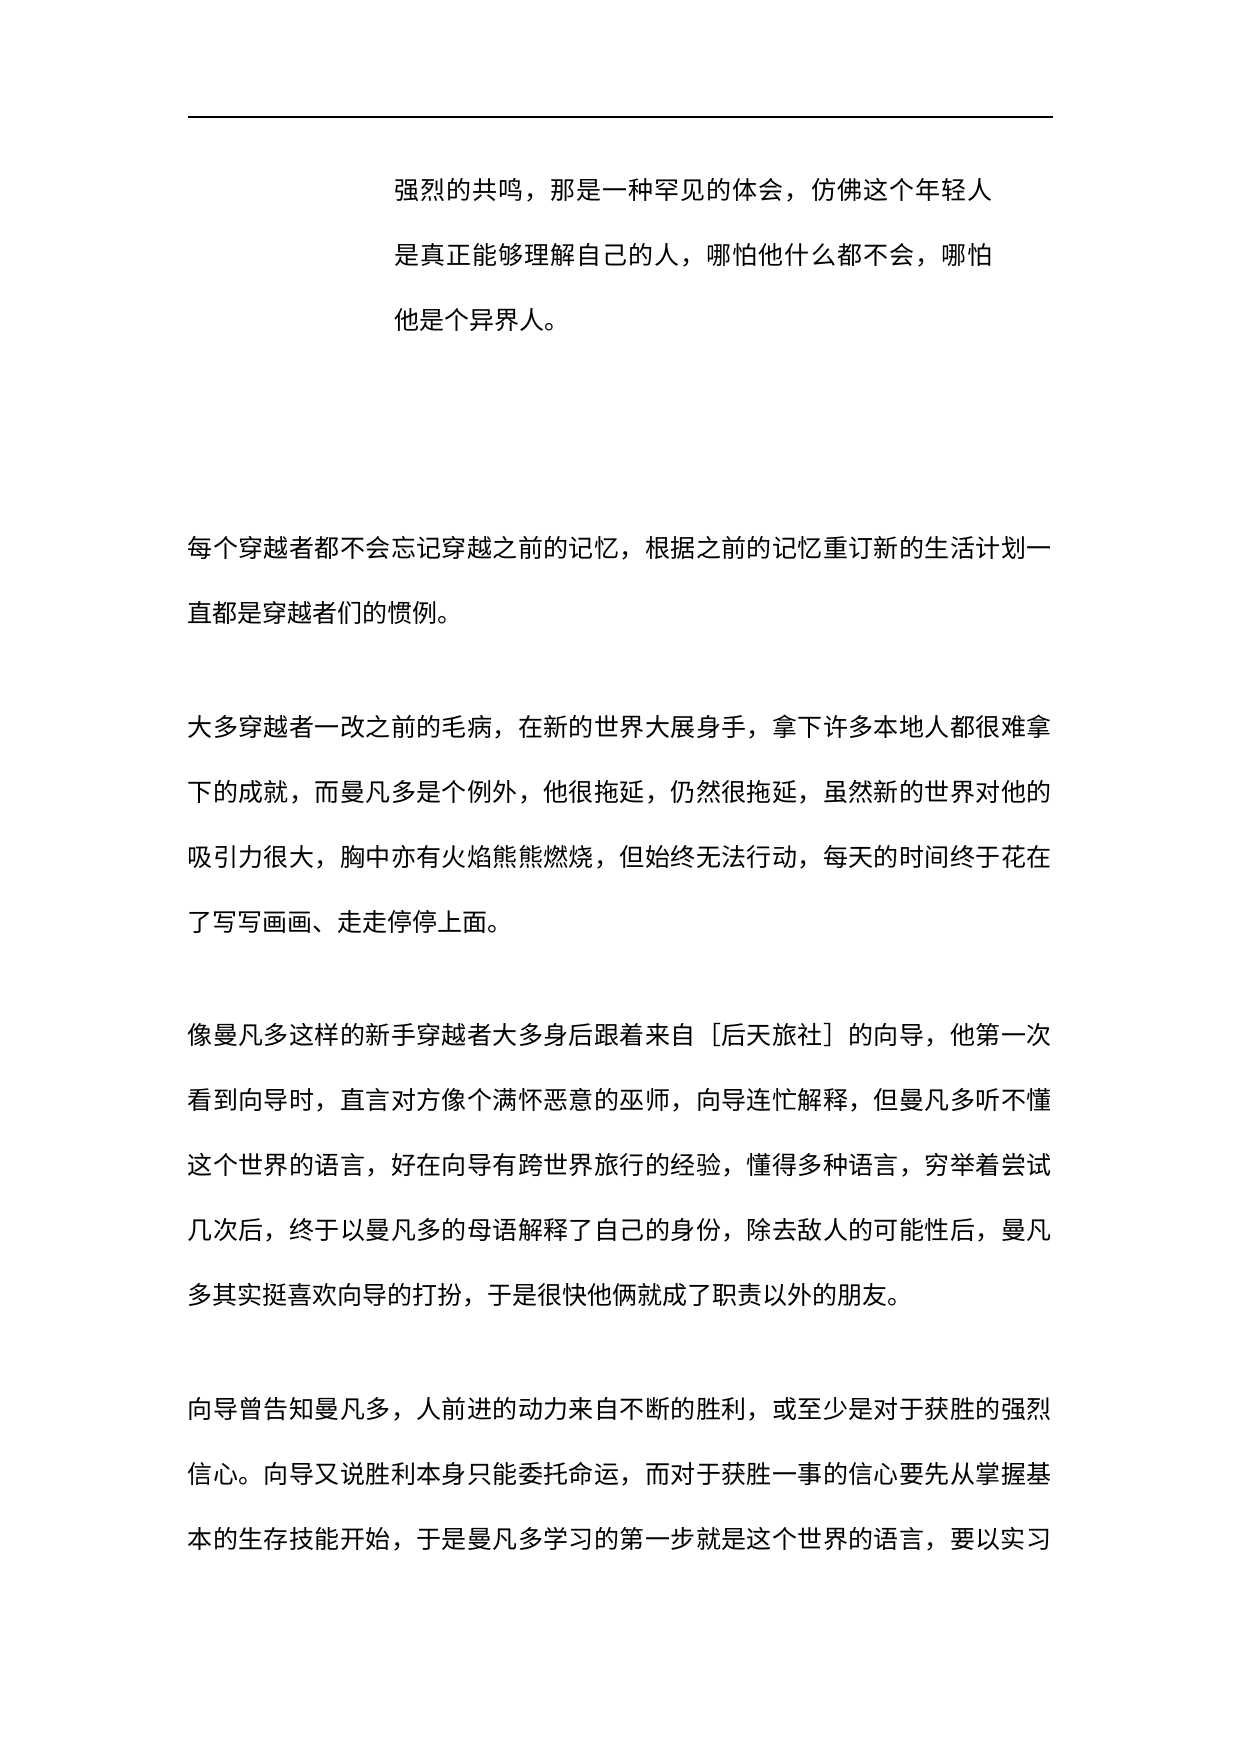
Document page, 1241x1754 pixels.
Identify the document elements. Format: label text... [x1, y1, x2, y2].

text 每个穿越者都不会忘记穿越之前的记忆，根据之前的记忆重订新的生活计划一直都是穿越者们的惯例。 [187, 514, 1053, 644]
text 大多穿越者一改之前的毛病，在新的世界大展身手，拿下许多本地人都很难拿下的成就，而曼凡多是个例外，他很拖延，仍然很拖延，虽然新的世界对他的吸引力很大，胸中亦有火焰熊熊燃烧，但始终无法行动，每天的时间终于花在了写写画画、走走停停上面。 [187, 693, 1053, 953]
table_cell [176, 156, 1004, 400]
text 像曼凡多这样的新手穿越者大多身后跟着来自［后天旅社］的向导，他第一次看到向导时，直言对方像个满怀恶意的巫师，向导连忙解释，但曼凡多听不懂这个世界的语言，好在向导有跨世界旅行的经验，懂得多种语言，穷举着尝试几次后，终于以曼凡多的母语解释了自己的身份，除去敌人的可能性后，曼凡多其实挺喜欢向导的打扮，于是很快他俩就成了职责以外的朋友。 [187, 1001, 1053, 1326]
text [187, 1375, 1053, 1570]
